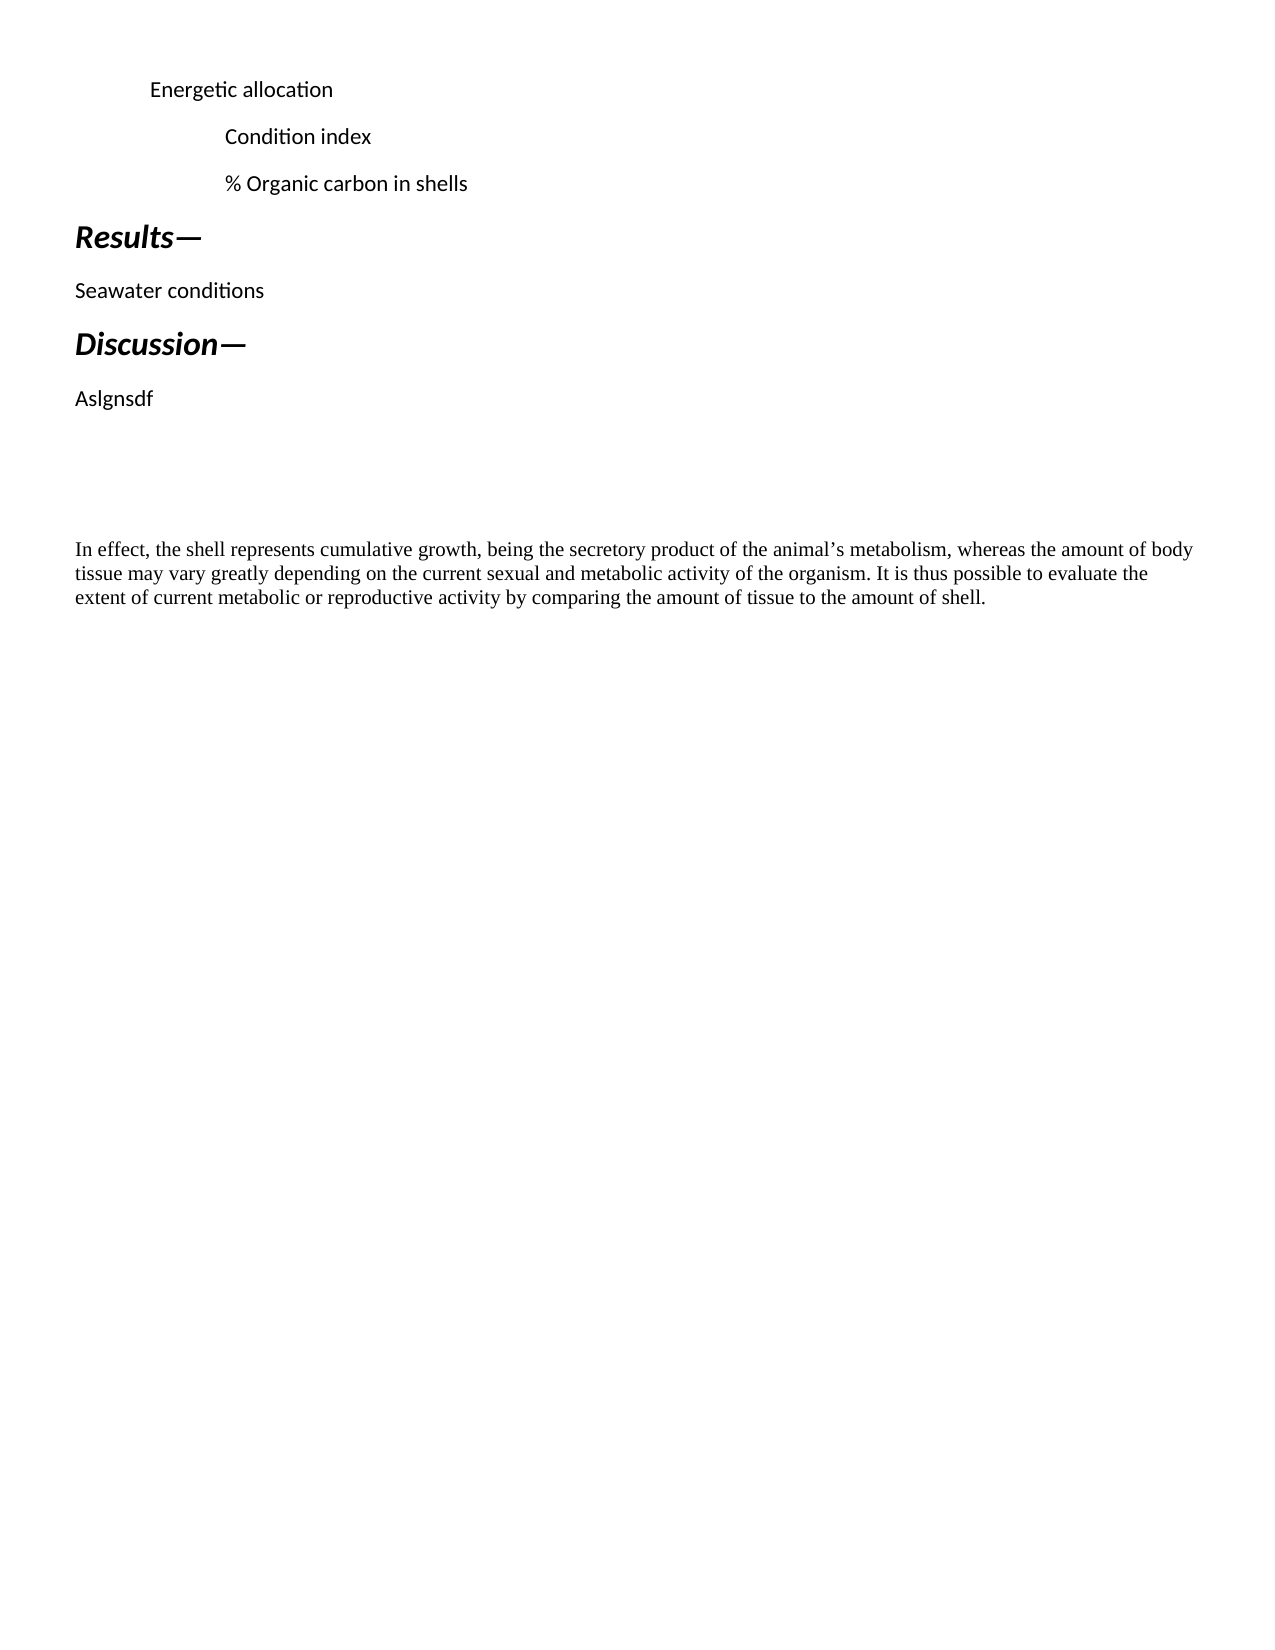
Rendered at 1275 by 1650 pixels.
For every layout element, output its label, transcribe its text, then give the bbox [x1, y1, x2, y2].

text Energetic allocation [75, 75, 1200, 103]
text Discussion— [75, 323, 1200, 364]
text Aslgnsdf [75, 384, 1200, 412]
text Seawater conditions [75, 276, 1200, 304]
text % Organic carbon in shells [75, 169, 1200, 197]
text In effect, the shell represents cumulative growth, being the secretory product of the animal’s metabolism, whereas the amount of body tissue may vary greatly depending on the current sexual and metabolic activity of the organism. It is thus possible to evaluate the extent of current metabolic or reproductive activity by comparing the amount of tissue to the amount of shell. [75, 537, 1200, 609]
text Condition index [75, 122, 1200, 150]
text Results— [75, 216, 1200, 256]
